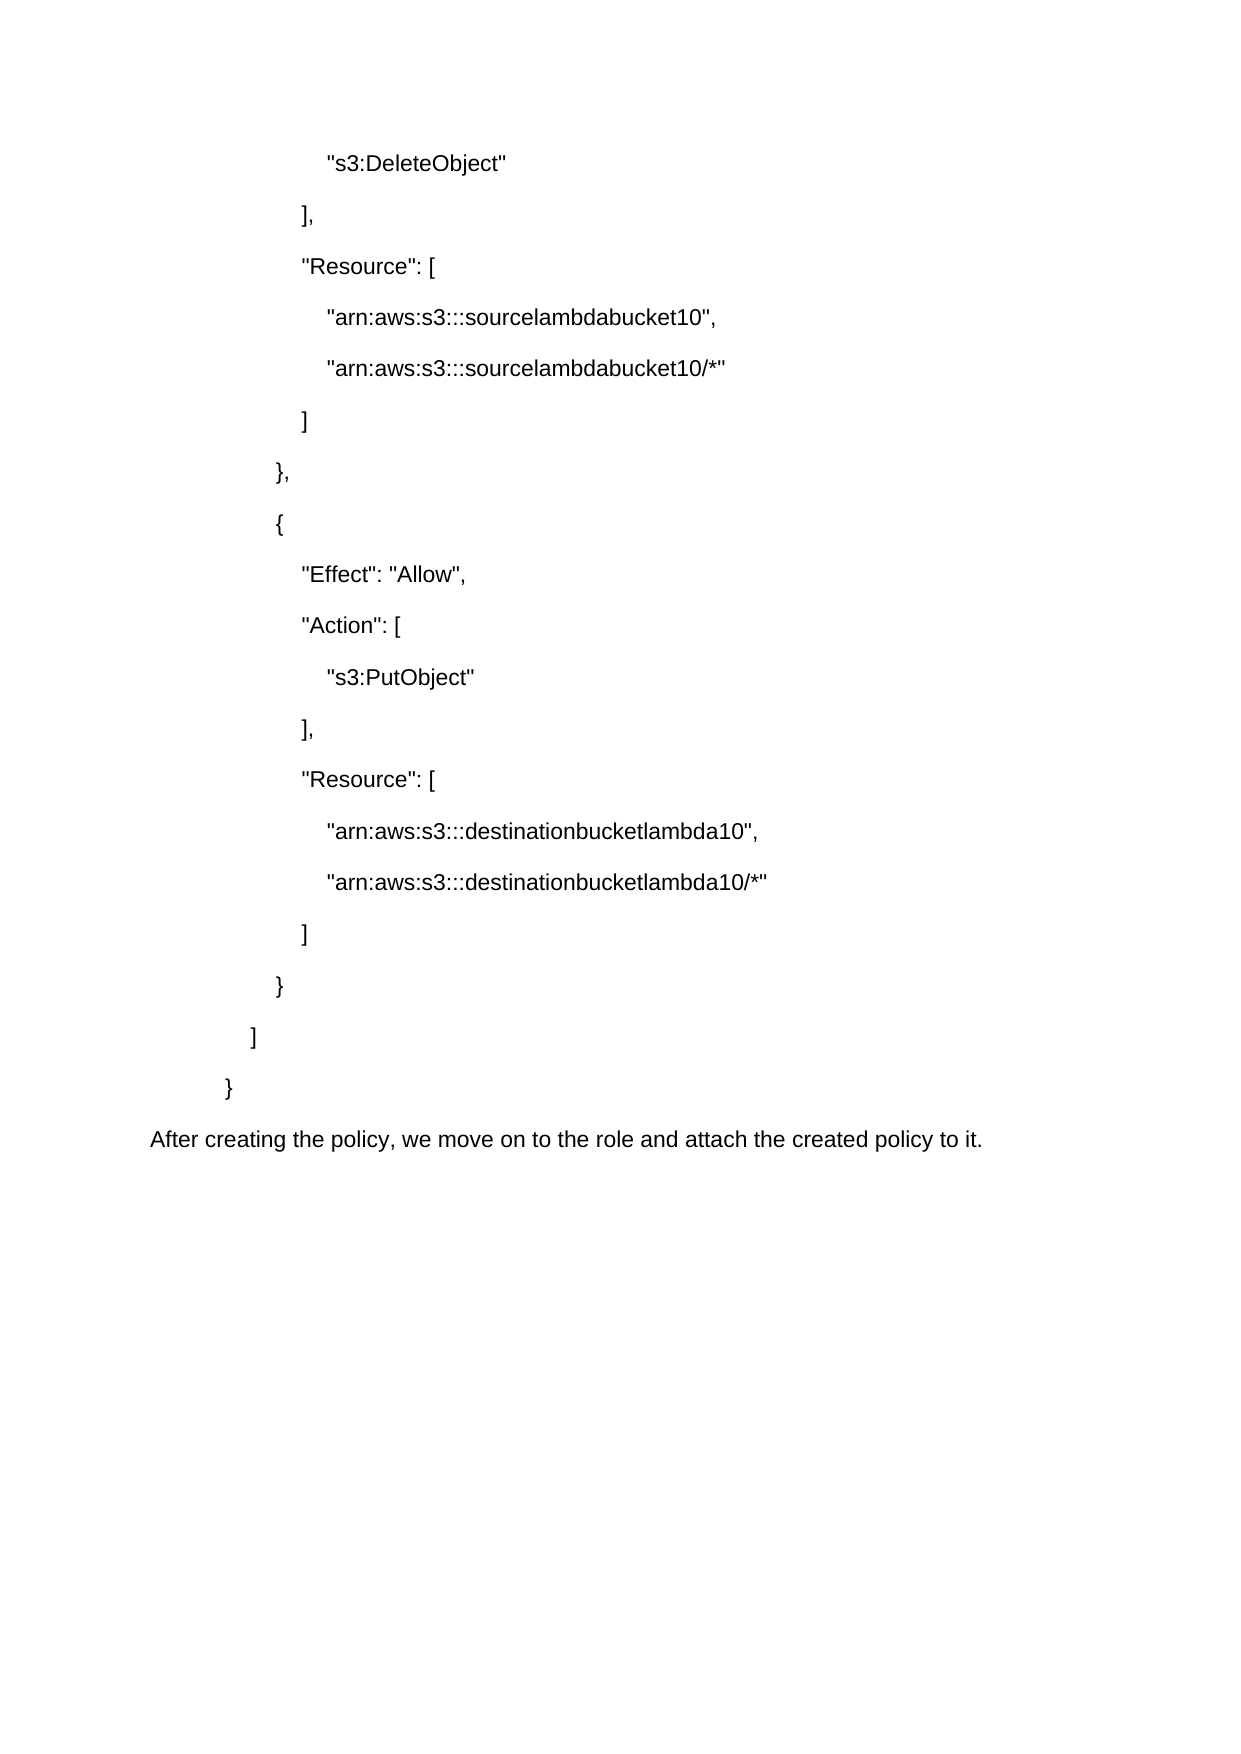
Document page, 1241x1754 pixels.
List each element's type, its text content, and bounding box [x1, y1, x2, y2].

text "Resource": [ [225, 766, 1090, 793]
text "Resource": [ [225, 253, 1090, 279]
text "arn:aws:s3:::destinationbucketlambda10", [225, 818, 1090, 844]
text "arn:aws:s3:::sourcelambdabucket10", [225, 304, 1090, 330]
text ], [225, 201, 1090, 228]
text "s3:PutObject" [225, 663, 1090, 690]
text } [225, 1074, 1090, 1101]
text "arn:aws:s3:::destinationbucketlambda10/*" [225, 869, 1090, 895]
text ] [225, 1023, 1090, 1049]
text "arn:aws:s3:::sourcelambdabucket10/*" [225, 355, 1090, 382]
text "Effect": "Allow", [225, 561, 1090, 587]
text { [225, 509, 1090, 536]
text "s3:DeleteObject" [225, 150, 1090, 176]
text } [225, 972, 1090, 998]
text "Action": [ [225, 612, 1090, 638]
text }, [225, 458, 1090, 484]
text ] [225, 920, 1090, 947]
text ] [225, 407, 1090, 433]
text After creating the policy, we move on to the role and attach the created policy to it. [150, 1126, 1090, 1152]
text ], [225, 715, 1090, 741]
